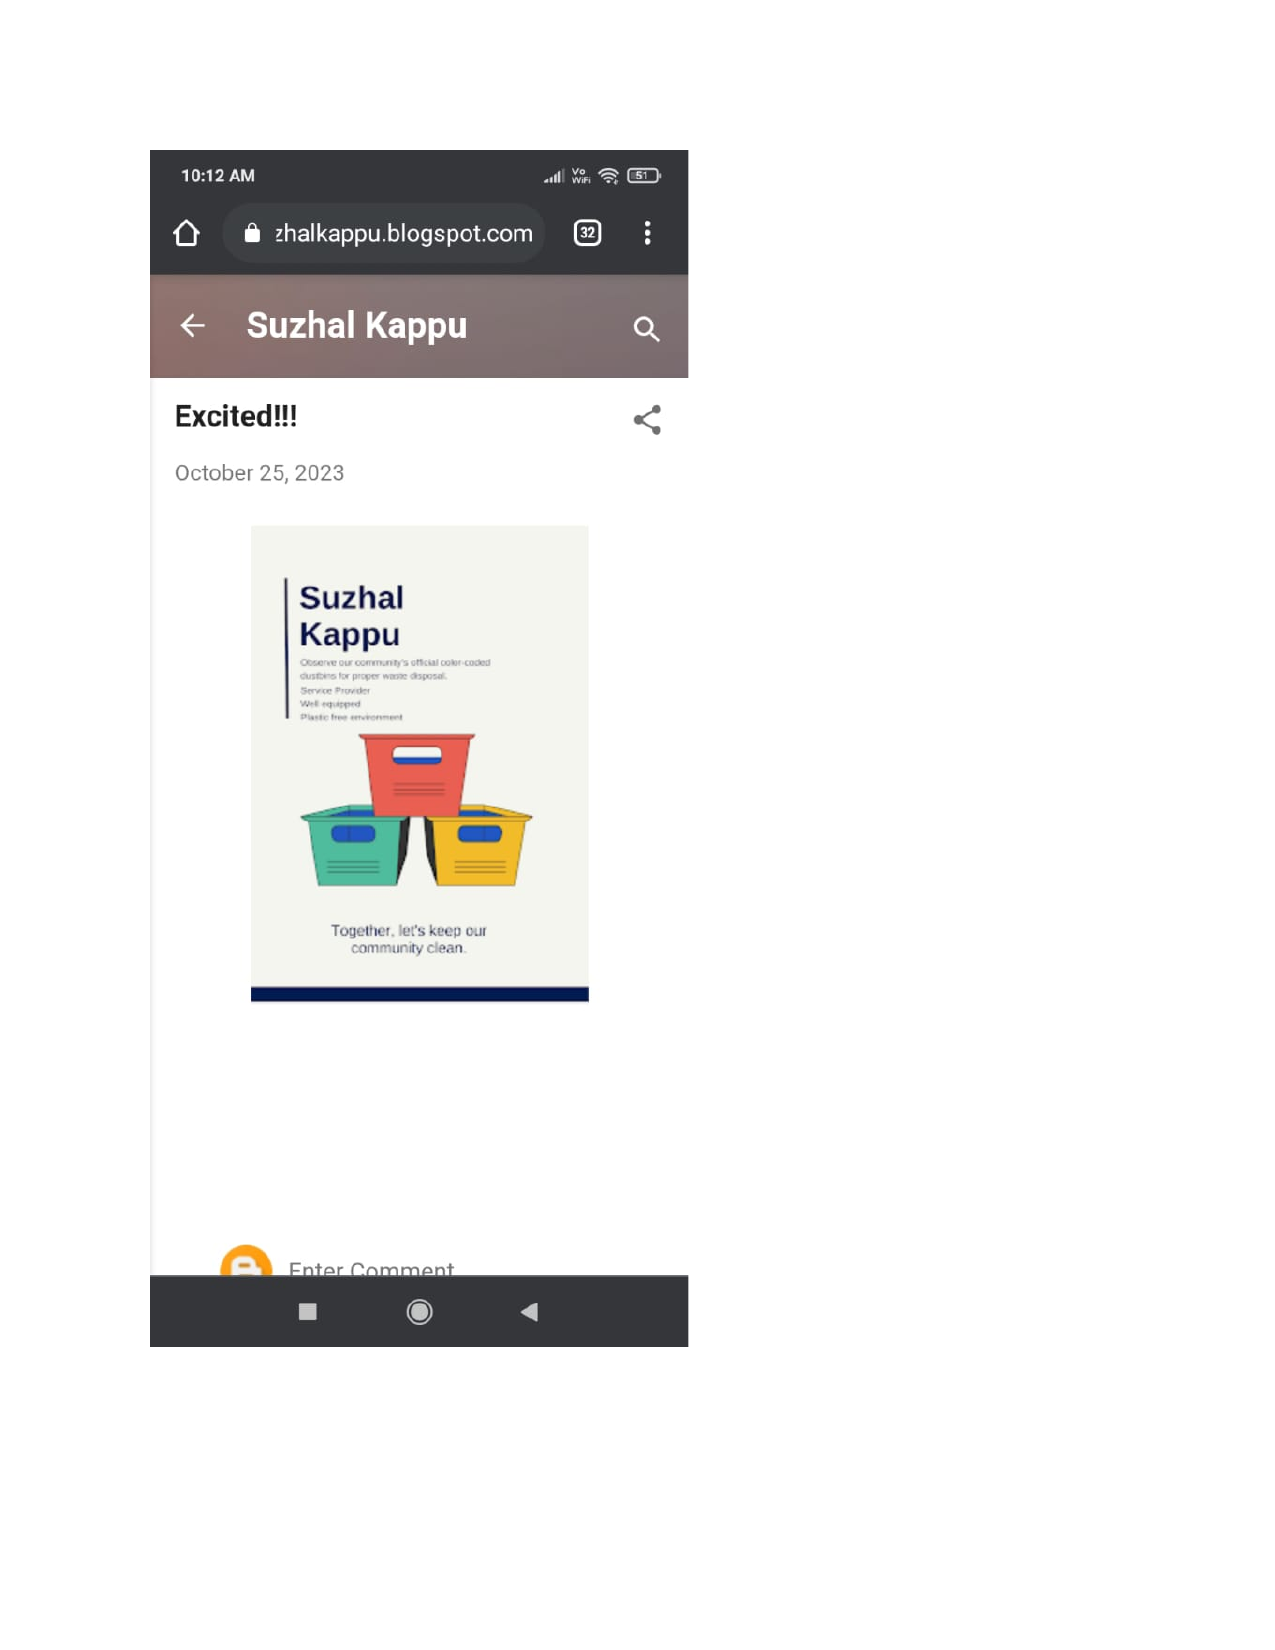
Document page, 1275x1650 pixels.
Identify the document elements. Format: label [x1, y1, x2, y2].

picture [150, 150, 689, 1347]
